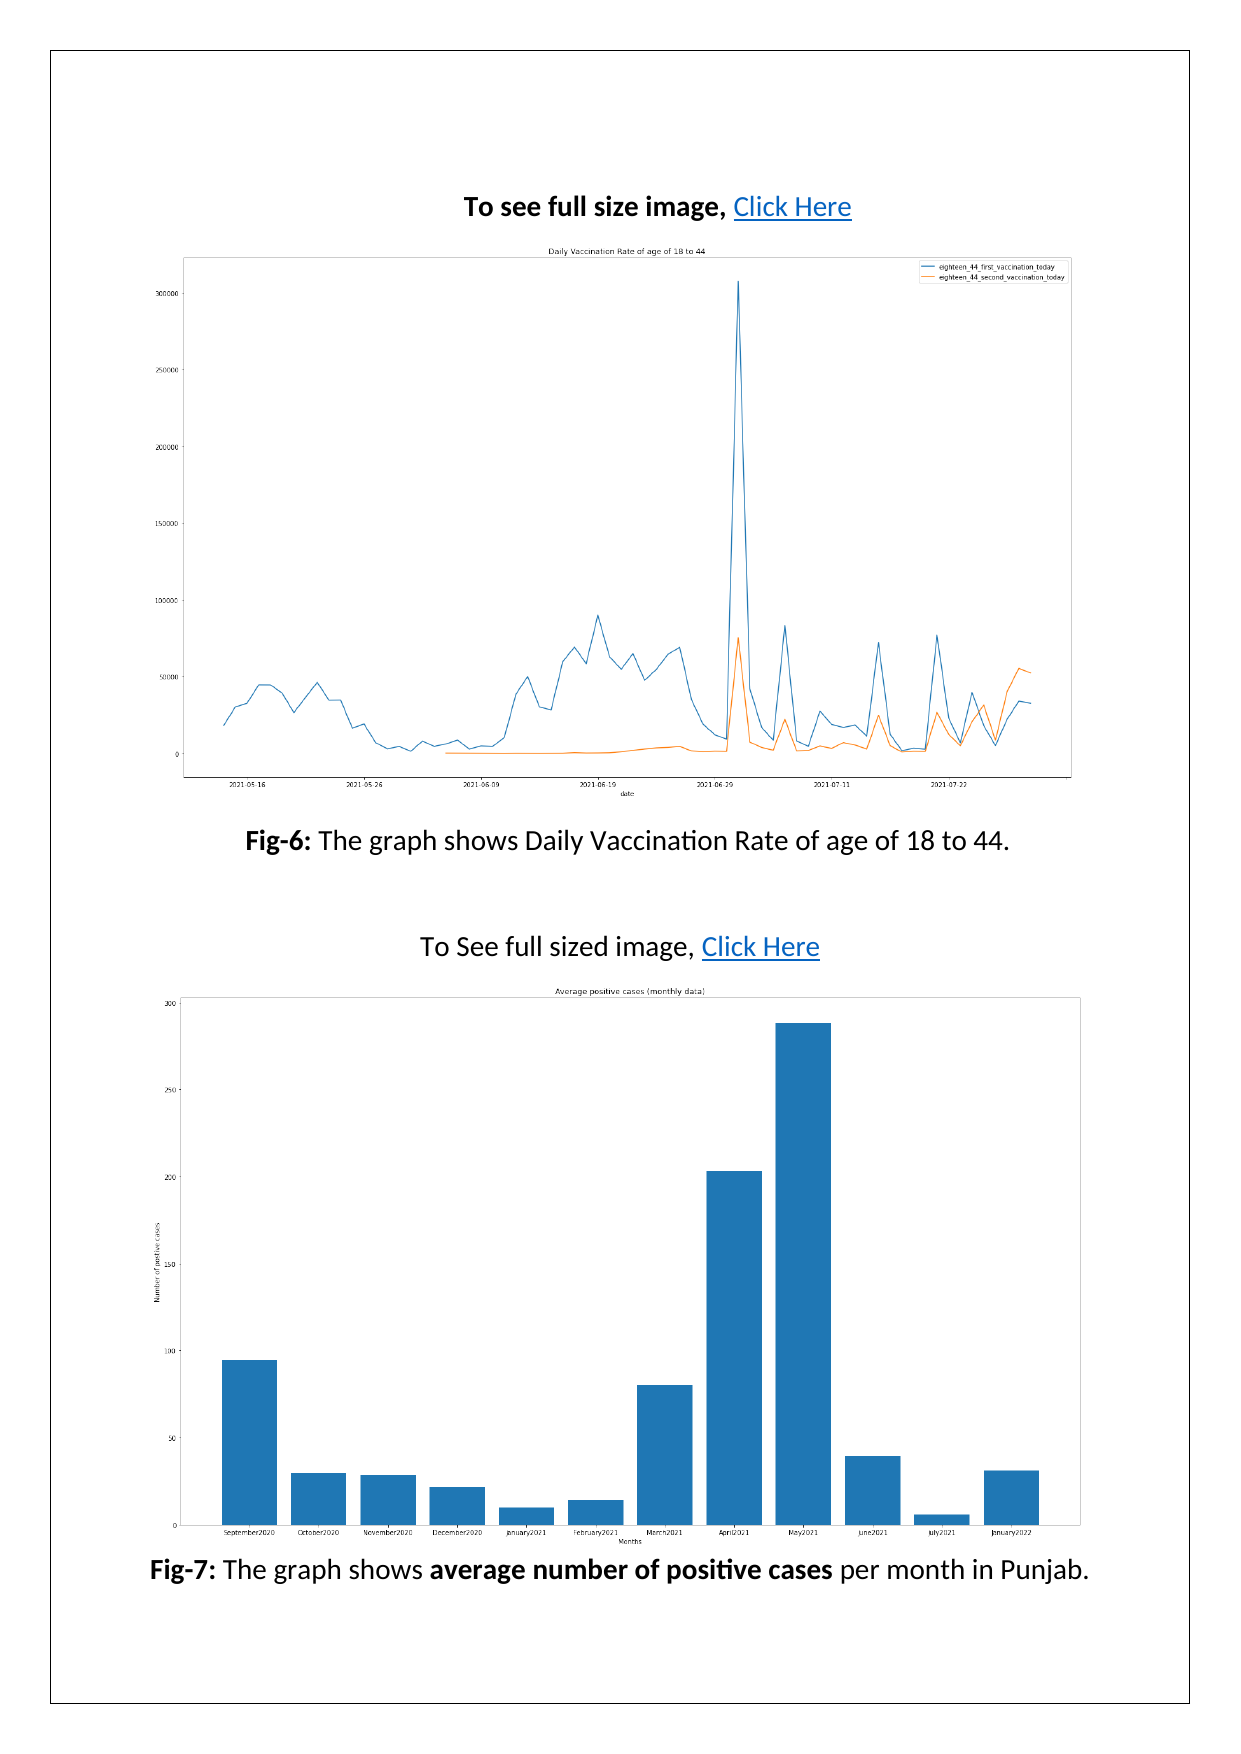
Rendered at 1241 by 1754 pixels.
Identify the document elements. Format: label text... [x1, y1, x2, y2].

text To See full sized image, Click Here [150, 928, 1090, 964]
picture [150, 243, 1075, 801]
text Fig-6: The graph shows Daily Vaccination Rate of age of 18 to 44. [150, 822, 1090, 857]
text Fig-7: The graph shows average number of positive cases per month in Punjab. [150, 1551, 423, 1586]
list To see full size image, Click Here [225, 188, 1090, 224]
picture [150, 983, 1084, 1549]
